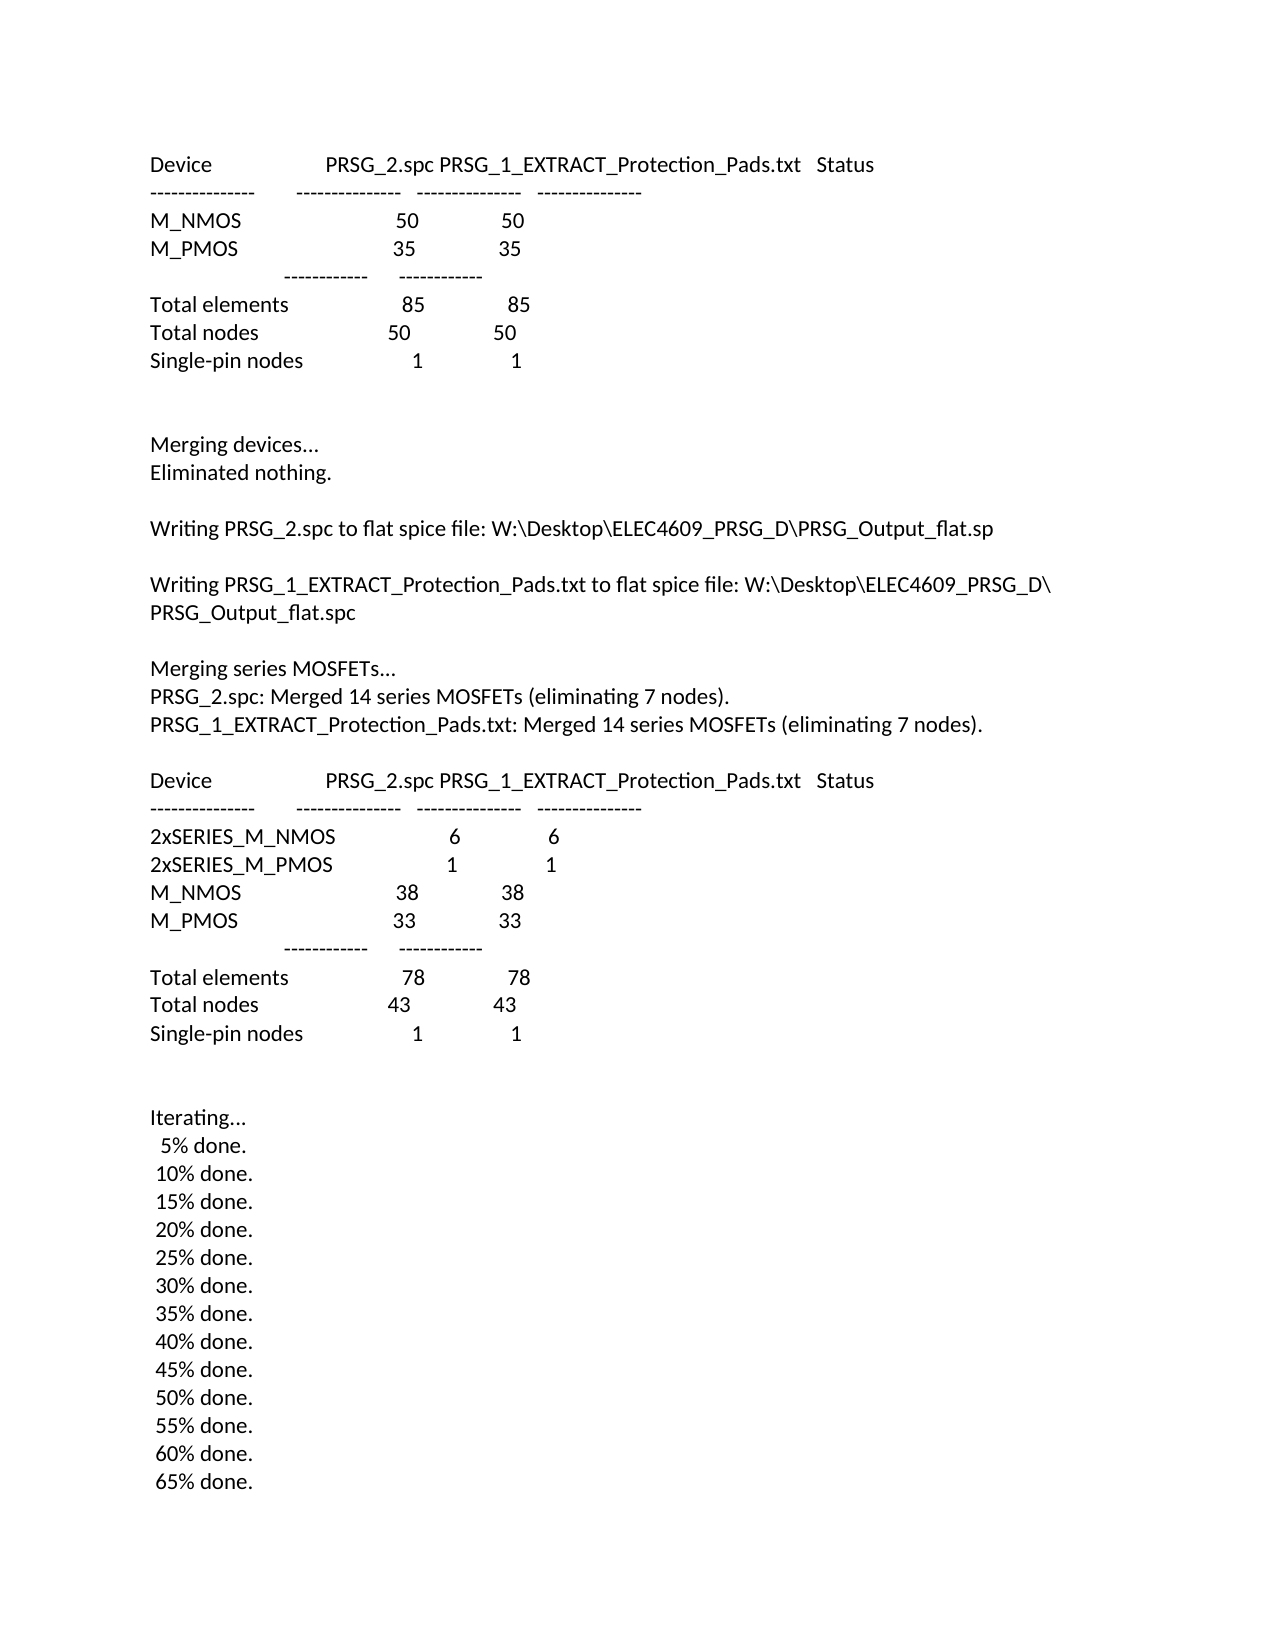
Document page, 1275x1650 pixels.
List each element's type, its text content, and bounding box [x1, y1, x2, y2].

text M_PMOS 33 33 [150, 907, 1125, 934]
text Eliminated nothing. [150, 458, 1125, 486]
text Single-pin nodes 1 1 [150, 1019, 1125, 1047]
text 30% done. [150, 1271, 1125, 1299]
text Total nodes 50 50 [150, 318, 1125, 346]
text --------------- --------------- --------------- --------------- [150, 794, 1125, 822]
text 15% done. [150, 1187, 1125, 1215]
text 2xSERIES_M_NMOS 6 6 [150, 822, 1125, 851]
text Total elements 85 85 [150, 290, 1125, 318]
text Merging series MOSFETs... [150, 654, 1125, 682]
text 2xSERIES_M_PMOS 1 1 [150, 851, 1125, 878]
text --------------- --------------- --------------- --------------- [150, 178, 1125, 206]
text Iterating... [150, 1103, 1125, 1131]
text ------------ ------------ [150, 262, 1125, 290]
text Writing PRSG_2.spc to flat spice file: W:\Desktop\ELEC4609_PRSG_D\PRSG_Output_flat.sp [150, 514, 1125, 542]
text Total nodes 43 43 [150, 991, 1125, 1019]
text M_NMOS 50 50 [150, 206, 1125, 234]
text Device PRSG_2.spc PRSG_1_EXTRACT_Protection_Pads.txt Status [150, 150, 1125, 178]
text PRSG_2.spc: Merged 14 series MOSFETs (eliminating 7 nodes). [150, 682, 1125, 710]
text 60% done. [150, 1439, 1125, 1467]
text Total elements 78 78 [150, 963, 1125, 991]
text PRSG_1_EXTRACT_Protection_Pads.txt: Merged 14 series MOSFETs (eliminating 7 nodes). [150, 710, 1125, 738]
text 55% done. [150, 1411, 1125, 1439]
text Merging devices... [150, 430, 1125, 458]
text M_PMOS 35 35 [150, 234, 1125, 262]
text Writing PRSG_1_EXTRACT_Protection_Pads.txt to flat spice file: W:\Desktop\ELEC4609_PRSG_D\PRSG_Output_flat.spc [150, 570, 1125, 626]
text 10% done. [150, 1159, 1125, 1187]
text 20% done. [150, 1215, 1125, 1243]
text 65% done. [150, 1467, 1125, 1495]
text ------------ ------------ [150, 934, 1125, 963]
text 50% done. [150, 1383, 1125, 1411]
text 35% done. [150, 1299, 1125, 1327]
text Single-pin nodes 1 1 [150, 346, 1125, 374]
text 40% done. [150, 1327, 1125, 1355]
text 45% done. [150, 1355, 1125, 1383]
text 25% done. [150, 1243, 1125, 1271]
text 5% done. [150, 1131, 1125, 1159]
text Device PRSG_2.spc PRSG_1_EXTRACT_Protection_Pads.txt Status [150, 766, 1125, 794]
text M_NMOS 38 38 [150, 878, 1125, 907]
